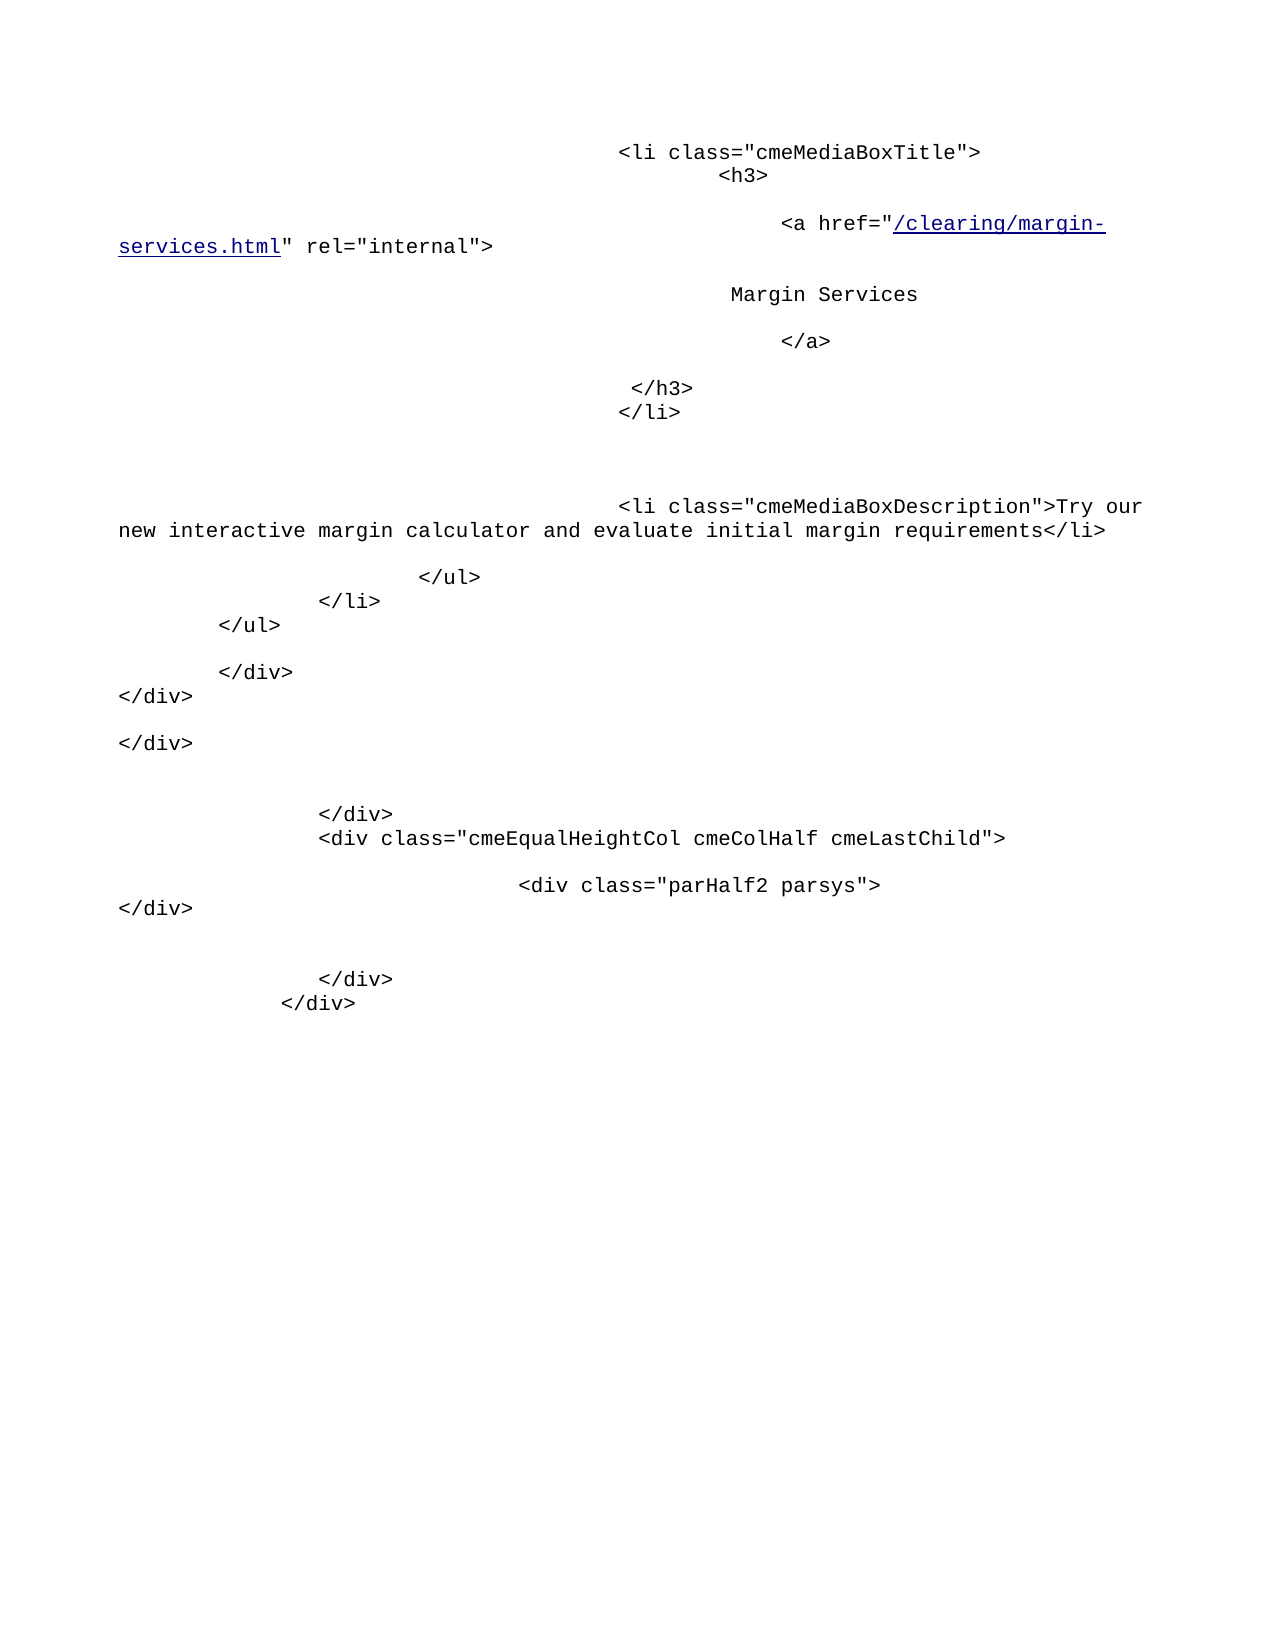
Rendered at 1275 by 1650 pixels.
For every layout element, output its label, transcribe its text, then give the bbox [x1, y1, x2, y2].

text <li class="cmeMediaBoxDescription">Try our new interactive margin calculator and evaluate initial margin requirements</li> [118, 496, 1157, 544]
text </ul> [118, 567, 1157, 591]
text </ul> [118, 615, 1157, 638]
text </div> [118, 969, 1157, 993]
text </div> [118, 993, 1157, 1017]
text <h3> [118, 165, 1157, 189]
text </a> [118, 331, 1157, 354]
text Margin Services [118, 284, 1157, 307]
text <div class="parHalf2 parsys"> [118, 875, 1157, 898]
text </div> [118, 804, 1157, 827]
text <div class="cmeEqualHeightCol cmeColHalf cmeLastChild"> [118, 827, 1157, 851]
text <a href="/clearing/margin-services.html" rel="internal"> [118, 213, 1157, 260]
text </div> [118, 686, 1157, 709]
text </li> [118, 402, 1157, 426]
text </div> [118, 898, 1157, 922]
text </div> [118, 662, 1157, 686]
text </li> [118, 591, 1157, 615]
text </div> [118, 733, 1157, 757]
text </h3> [118, 378, 1157, 402]
text <li class="cmeMediaBoxTitle"> [118, 142, 1157, 165]
